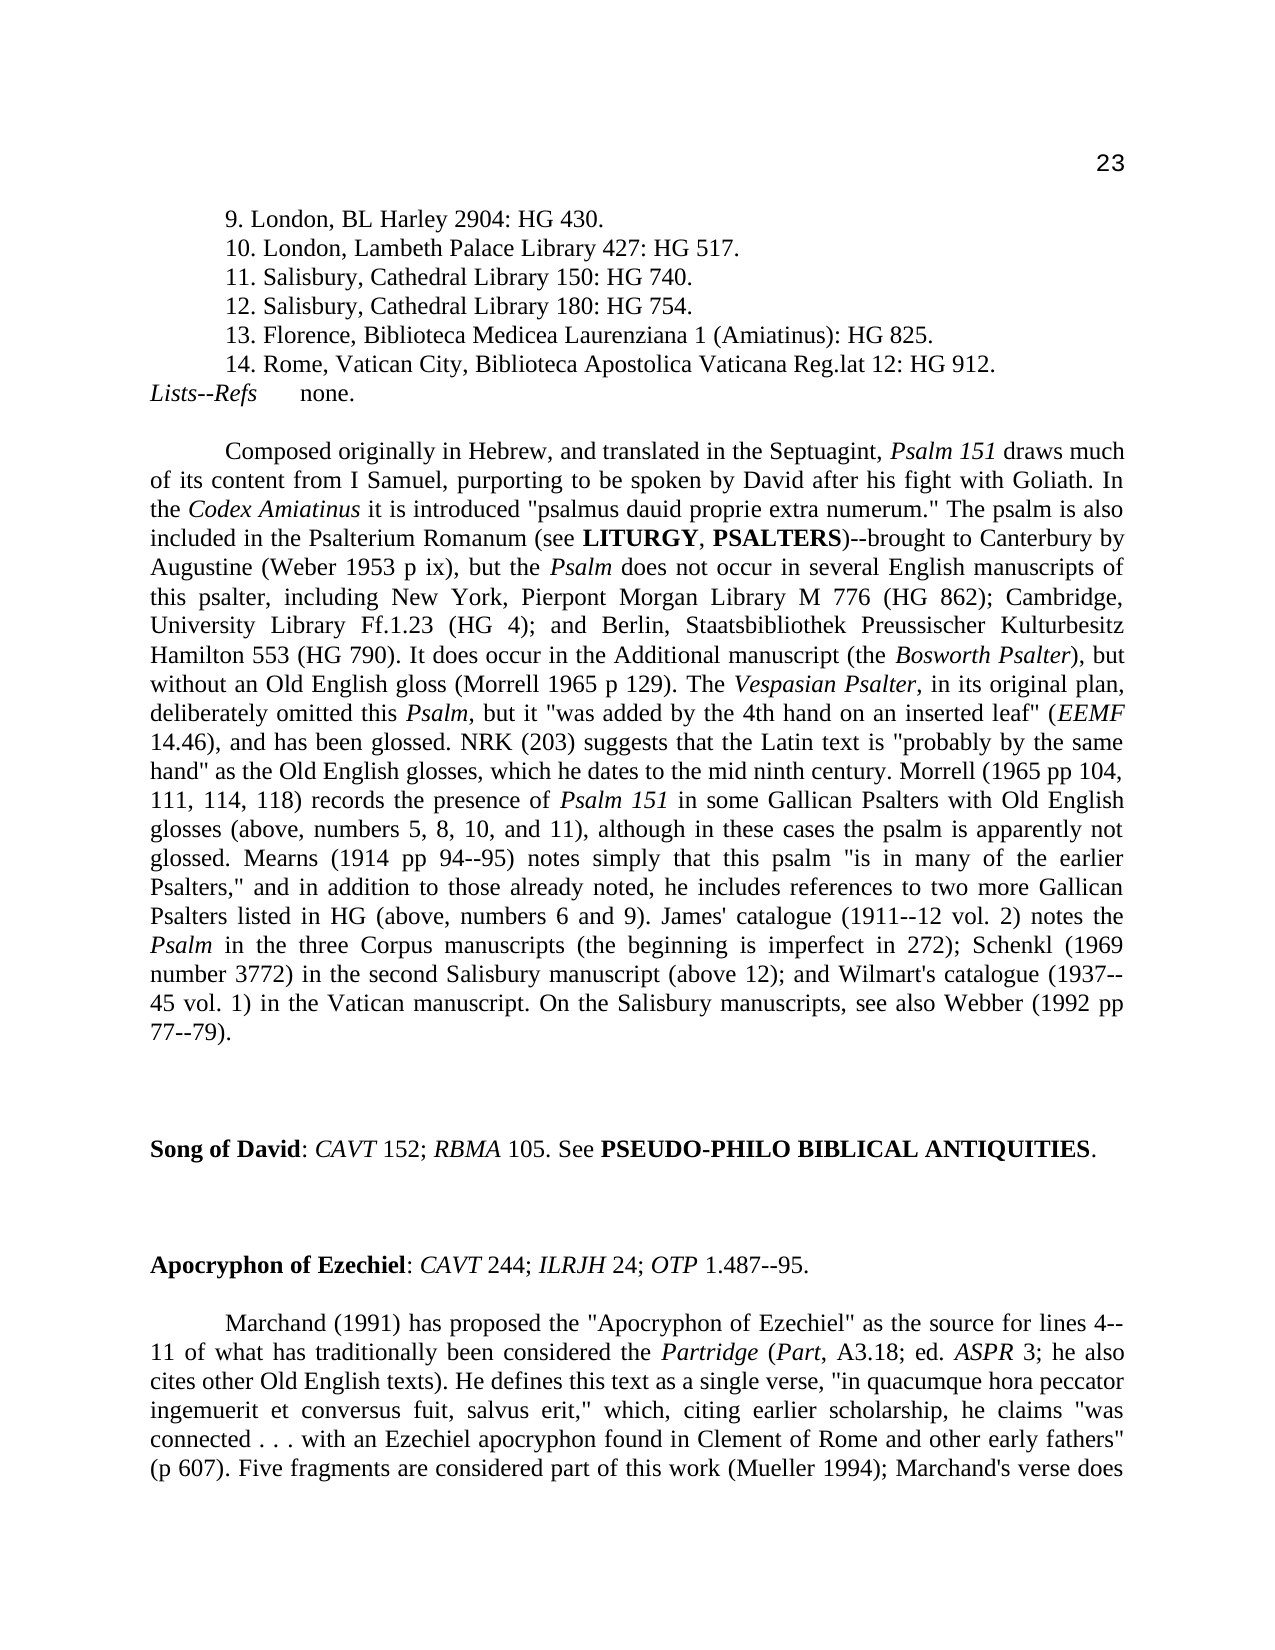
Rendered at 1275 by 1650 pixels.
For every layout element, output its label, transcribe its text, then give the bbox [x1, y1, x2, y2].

text 14. Rome, Vatican City, Biblioteca Apostolica Vaticana Reg.lat 12: HG 912. [150, 349, 1125, 378]
text Apocryphon of Ezechiel: CAVT 244; ILRJH 24; OTP 1.487--95. [150, 1250, 1125, 1279]
text 12. Salisbury, Cathedral Library 180: HG 754. [150, 291, 1125, 320]
text 11. Salisbury, Cathedral Library 150: HG 740. [150, 262, 1125, 291]
text 13. Florence, Biblioteca Medicea Laurenziana 1 (Amiatinus): HG 825. [150, 320, 1125, 349]
text Song of David: CAVT 152; RBMA 105. See PSEUDO-PHILO BIBLICAL ANTIQUITIES. [150, 1133, 1125, 1163]
text 9. London, BL Harley 2904: HG 430. [150, 203, 1125, 233]
text Lists--Refs none. [150, 378, 1125, 407]
text 10. London, Lambeth Palace Library 427: HG 517. [150, 233, 1125, 262]
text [150, 1308, 1125, 1482]
text Composed originally in Hebrew, and translated in the Septuagint, Psalm 151 draws much of its content from I Samuel, purporting to be spoken by David after his fight with Goliath. In the Codex Amiatinus it is introduced "psalmus dauid proprie extra numerum." The psalm is also included in the Psalterium Romanum (see LITURGY, PSALTERS)--brought to Canterbury by Augustine (Weber 1953 p ix), but the Psalm does not occur in several English manuscripts of this psalter, including New York, Pierpont Morgan Library M 776 (HG 862); Cambridge, University Library Ff.1.23 (HG 4); and Berlin, Staatsbibliothek Preussischer Kulturbesitz Hamilton 553 (HG 790). It does occur in the Additional manuscript (the Bosworth Psalter), but without an Old English gloss (Morrell 1965 p 129). The Vespasian Psalter, in its original plan, deliberately omitted this Psalm, but it "was added by the 4th hand on an inserted leaf" (EEMF 14.46), and has been glossed. NRK (203) suggests that the Latin text is "probably by the same hand" as the Old English glosses, which he dates to the mid ninth century. Morrell (1965 pp 104, 111, 114, 118) records the presence of Psalm 151 in some Gallican Psalters with Old English glosses (above, numbers 5, 8, 10, and 11), although in these cases the psalm is apparently not glossed. Mearns (1914 pp 94--95) notes simply that this psalm "is in many of the earlier Psalters," and in addition to those already noted, he includes references to two more Gallican Psalters listed in HG (above, numbers 6 and 9). James' catalogue (1911--12 vol. 2) notes the Psalm in the three Corpus manuscripts (the beginning is imperfect in 272); Schenkl (1969 number 3772) in the second Salisbury manuscript (above 12); and Wilmart's catalogue (1937--45 vol. 1) in the Vatican manuscript. On the Salisbury manuscripts, see also Webber (1992 pp 77--79). [150, 436, 1125, 1046]
